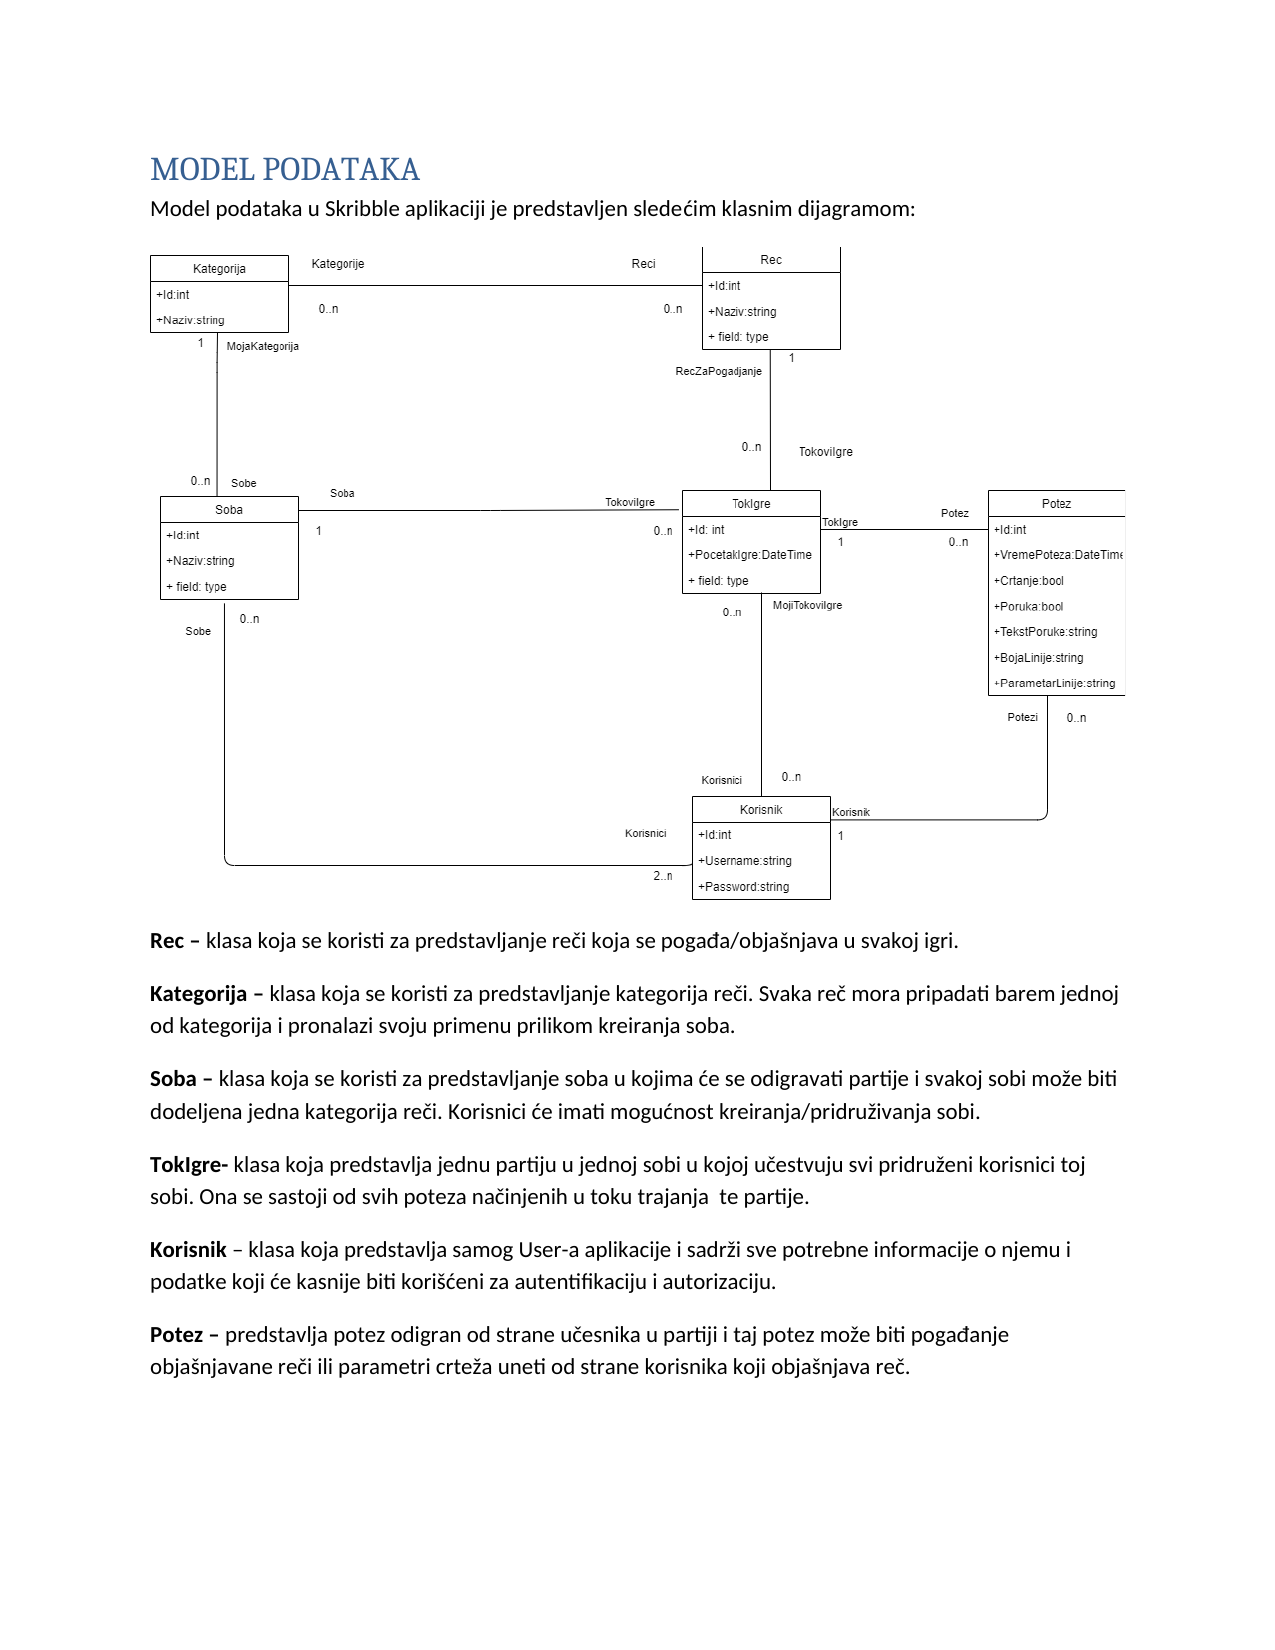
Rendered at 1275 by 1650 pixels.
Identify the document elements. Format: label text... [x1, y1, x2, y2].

text Soba – klasa koja se koristi za predstavljanje soba u kojima će se odigravati partije i svakoj sobi može biti dodeljena jedna kategorija reči. Korisnici će imati mogućnost kreiranja/pridruživanja sobi. [150, 1064, 1125, 1125]
text Potez – predstavlja potez odigran od strane učesnika u partiji i taj potez može biti pogađanje objašnjavane reči ili parametri crteža uneti od strane korisnika koji objašnjava reč. [150, 1320, 1125, 1380]
text Model podataka u Skribble aplikaciji je predstavljen sledećim klasnim dijagramom: [150, 194, 1125, 222]
text Kategorija – klasa koja se koristi za predstavljanje kategorija reči. Svaka reč mora pripadati barem jednoj od kategorija i pronalazi svoju primenu prilikom kreiranja soba. [150, 979, 1125, 1039]
text Rec – klasa koja se koristi za predstavljanje reči koja se pogađa/objašnjava u svakoj igri. [150, 926, 1125, 954]
text TokIgre- klasa koja predstavlja jednu partiju u jednoj sobi u kojoj učestvuju svi pridruženi korisnici toj sobi. Ona se sastoji od svih poteza načinjenih u toku trajanja te partije. [150, 1150, 1125, 1210]
picture [150, 247, 1125, 902]
subtitle MODEL PODATAKA [150, 150, 1125, 188]
text Korisnik – klasa koja predstavlja samog User-a aplikacije i sadrži sve potrebne informacije o njemu i podatke koji će kasnije biti korišćeni za autentifikaciju i autorizaciju. [150, 1235, 1125, 1295]
